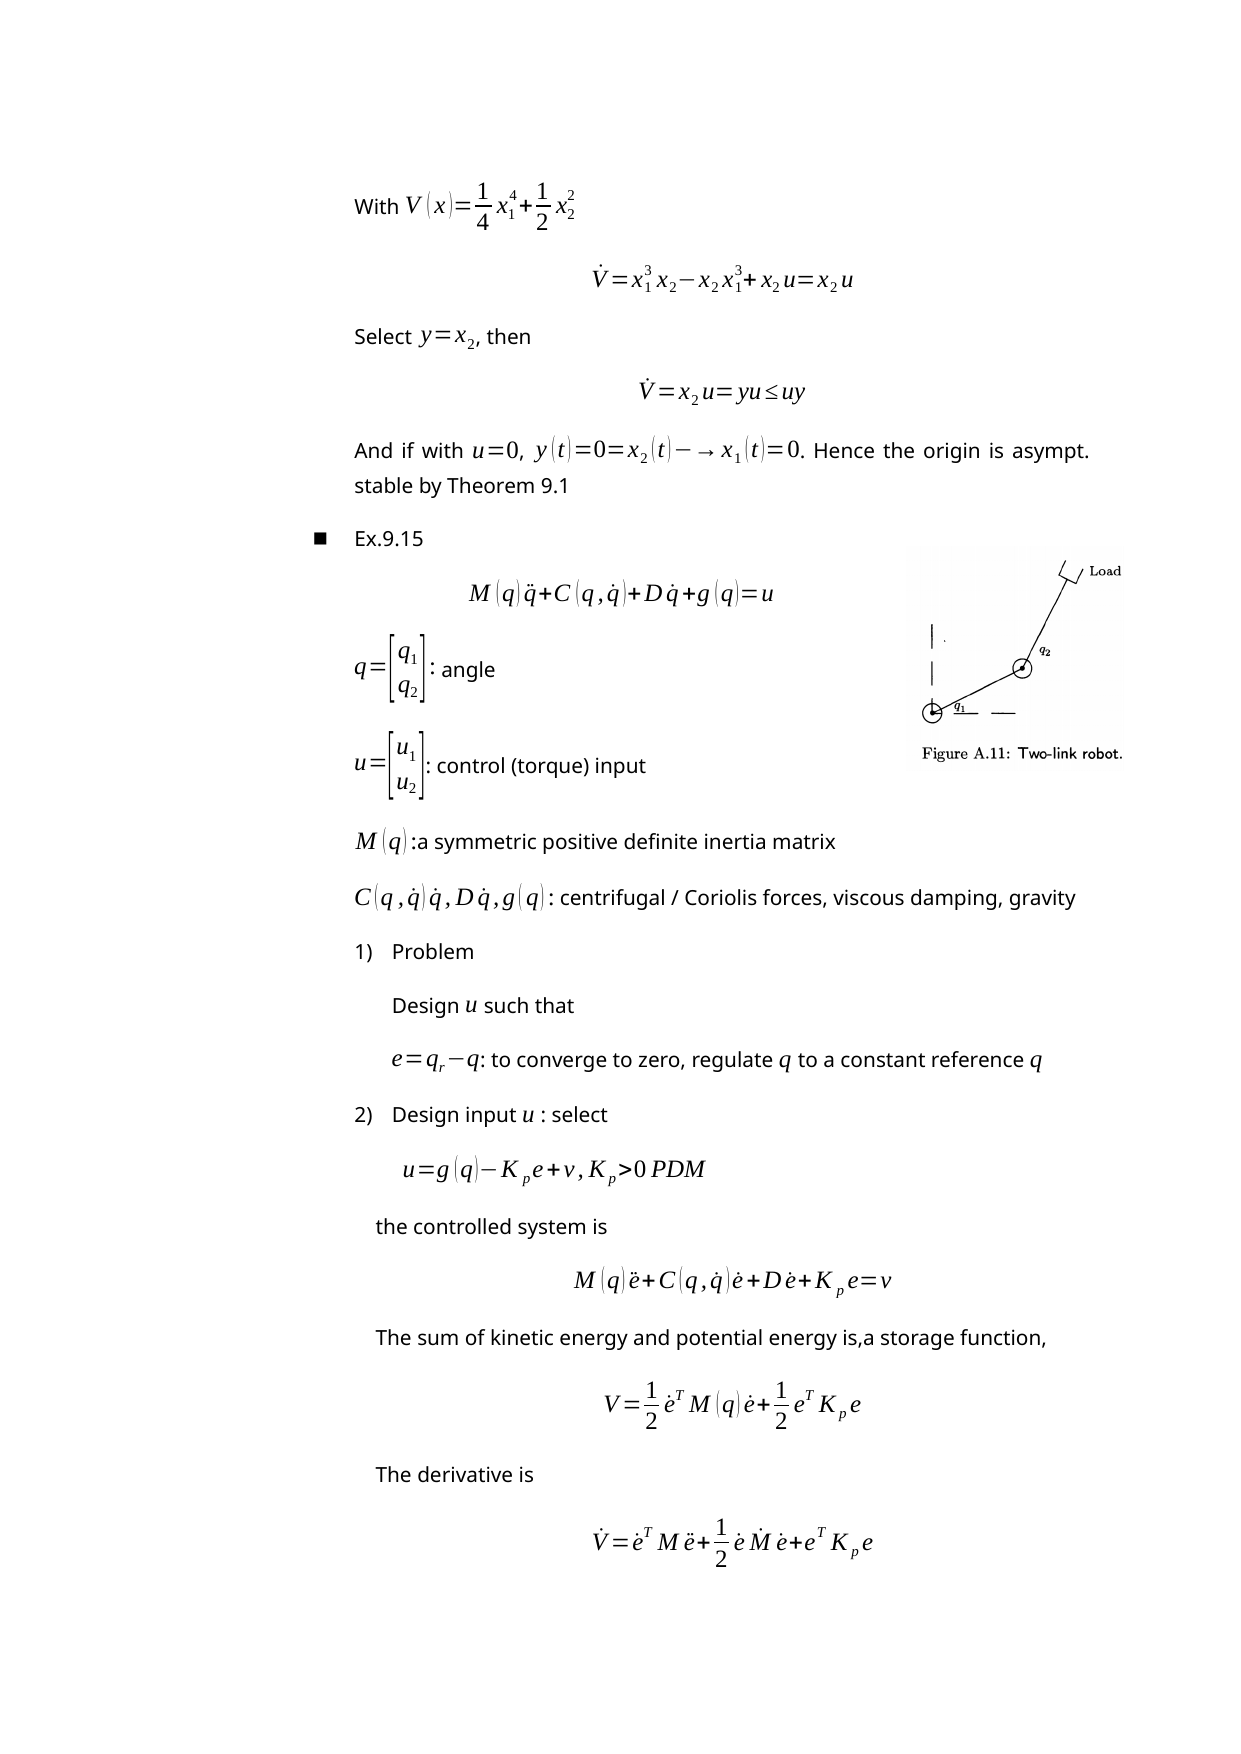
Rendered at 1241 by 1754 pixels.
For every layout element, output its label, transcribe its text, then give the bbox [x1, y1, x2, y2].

picture [905, 546, 1124, 771]
list The sum of kinetic energy and potential energy is,a storage function, [354, 1323, 1090, 1351]
list Design input : select [354, 1101, 1090, 1129]
list And if with , . Hence the origin is asympt. stable by Theorem 9.1 [354, 434, 1090, 499]
list The derivative is [354, 1460, 1090, 1489]
list the controlled system is [354, 1212, 1090, 1240]
list a symmetric positive definite inertia matrix [354, 826, 1090, 857]
list : to converge to zero, regulate to a constant reference [392, 1044, 1090, 1076]
list centrifugal / Coriolis forces, viscous damping, gravity [354, 882, 1090, 912]
list Design such that [392, 991, 1090, 1019]
list : control (torque) input [354, 730, 1090, 801]
list Problem [354, 937, 1090, 966]
list With [354, 177, 1090, 236]
list Ex.9.15 [312, 524, 1090, 553]
list angle [354, 633, 905, 705]
list Select , then [354, 321, 1090, 352]
